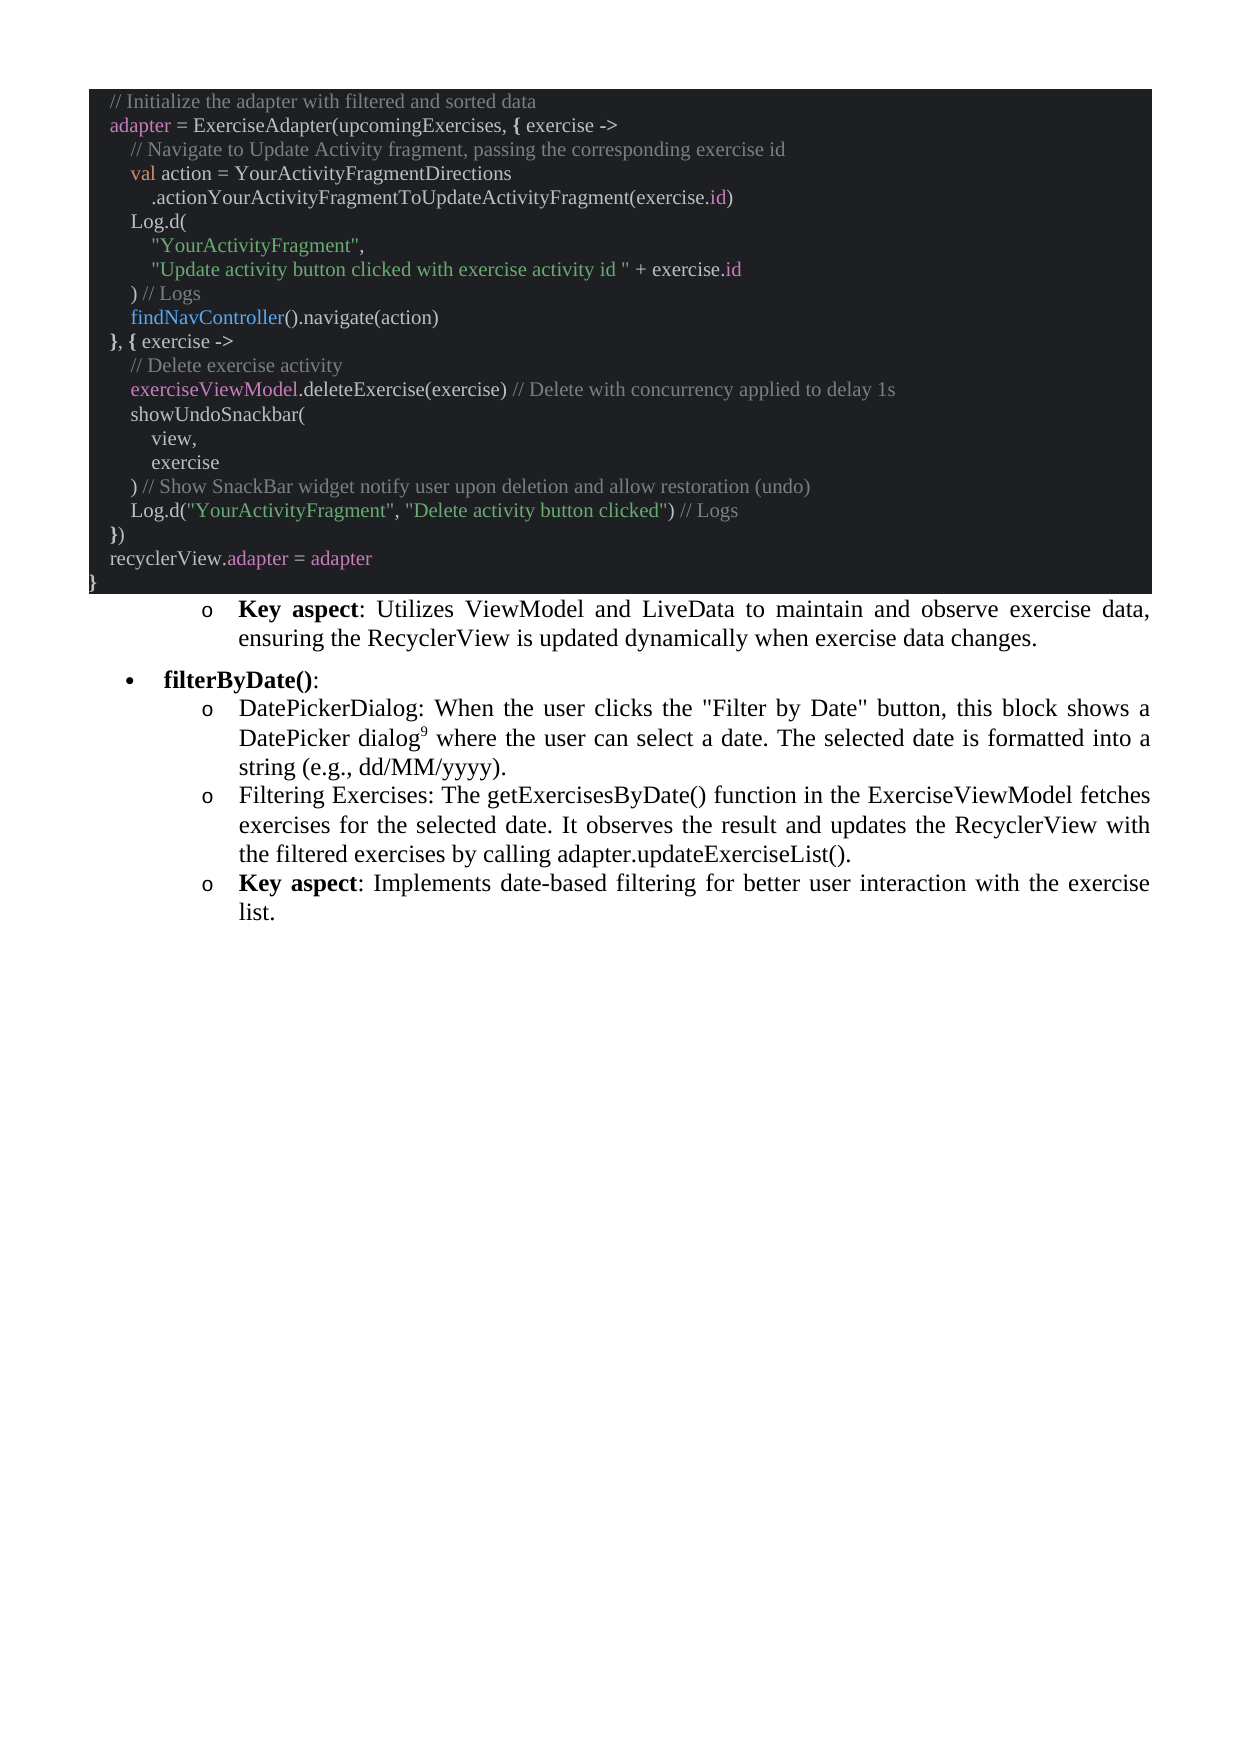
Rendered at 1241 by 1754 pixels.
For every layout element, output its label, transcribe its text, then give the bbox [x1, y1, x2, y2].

list filterByDate(): [126, 665, 1152, 693]
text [89, 89, 1152, 594]
list DatePickerDialog: When the user clicks the "Filter by Date" button, this block shows a DatePicker dialog9 where the user can select a date. The selected date is formatted into a string (e.g., dd/MM/yyyy). [201, 693, 1152, 781]
list Filtering Exercises: The getExercisesByDate() function in the ExerciseViewModel fetches exercises for the selected date. It observes the result and updates the RecyclerView with the filtered exercises by calling adapter.updateExerciseList(). [201, 781, 1152, 868]
list Key aspect: Implements date-based filtering for better user interaction with the exercise list. [201, 868, 1152, 926]
list Key aspect: Utilizes ViewModel and LiveData to maintain and observe exercise data, ensuring the RecyclerView is updated dynamically when exercise data changes. [201, 594, 1152, 652]
